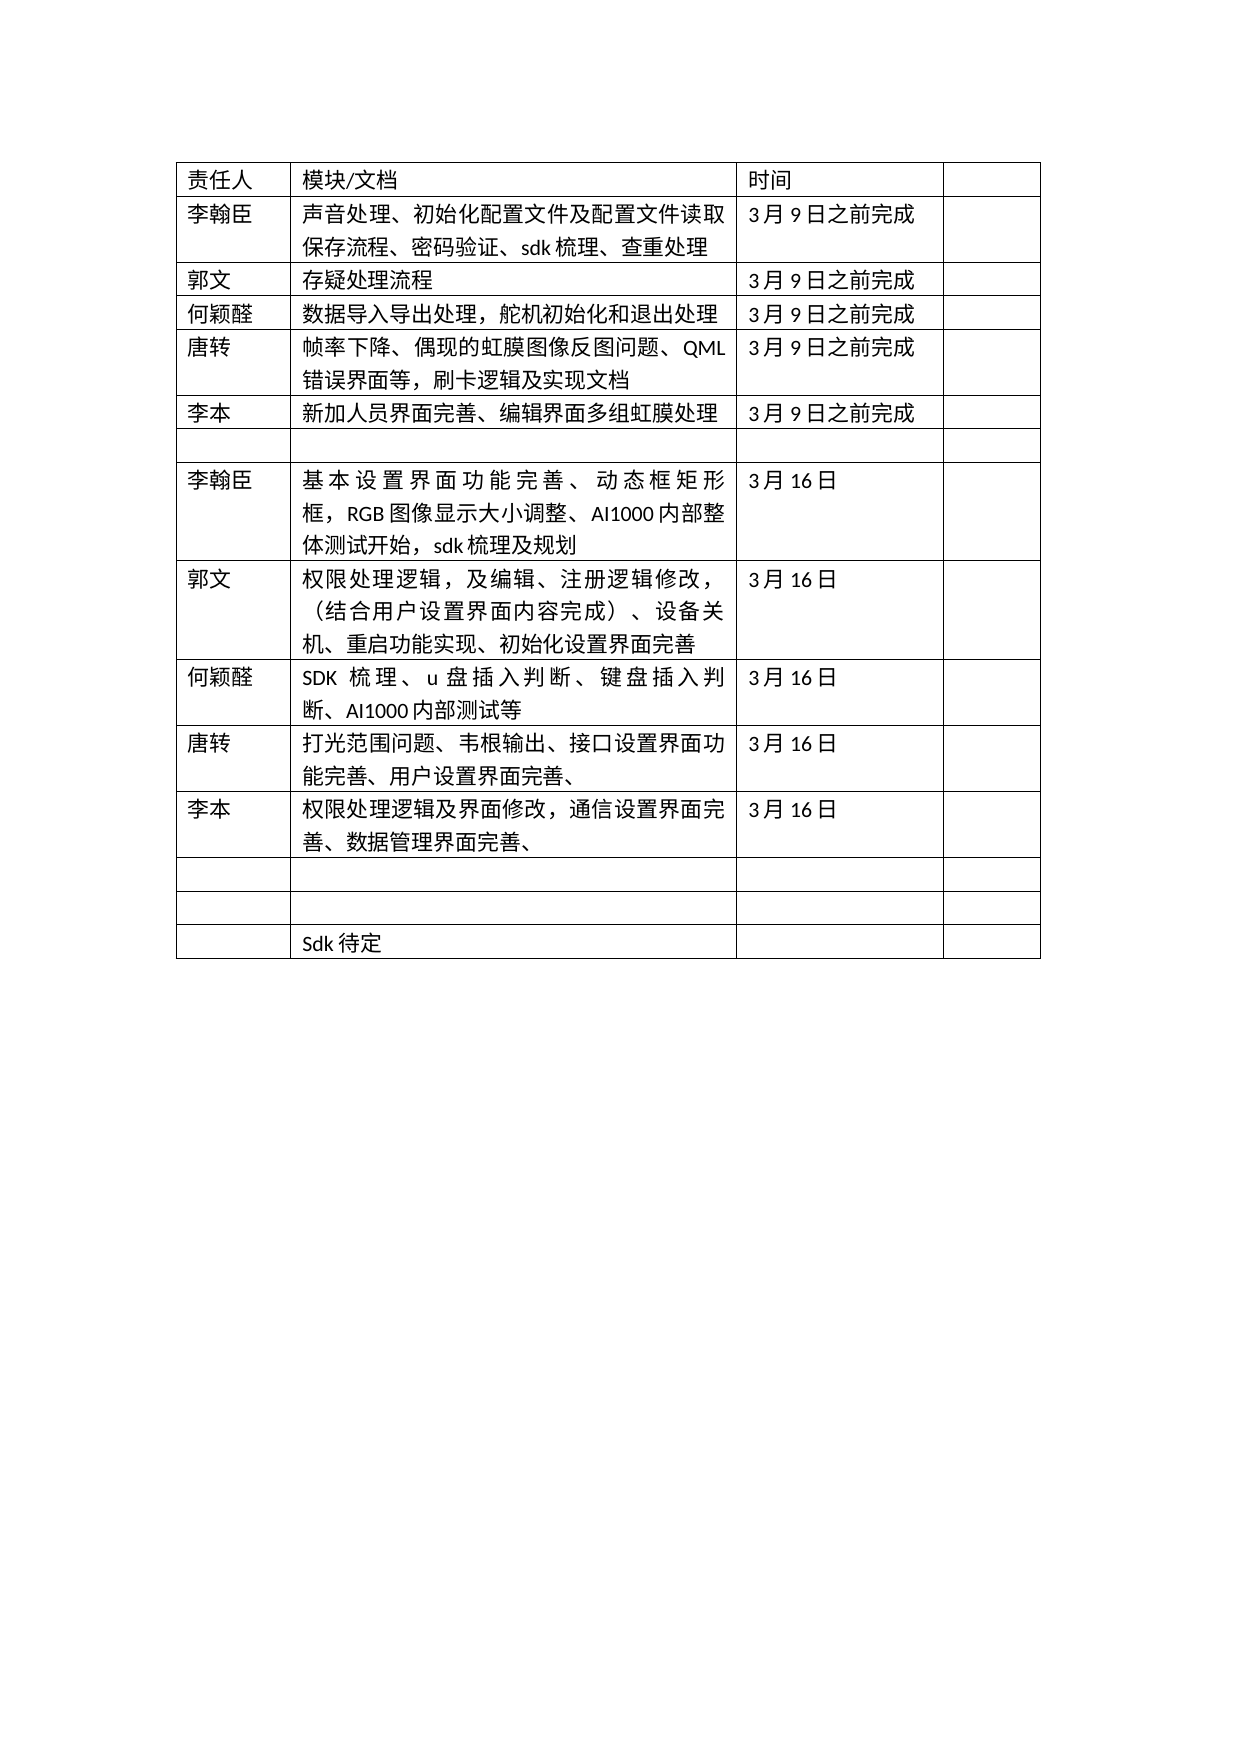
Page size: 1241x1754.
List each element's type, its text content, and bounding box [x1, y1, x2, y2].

table_header 模块/文档 [291, 163, 736, 196]
table_cell 3月9日之前完成 [737, 330, 943, 395]
table_cell [944, 463, 1040, 560]
table_cell [944, 925, 1040, 958]
table_cell 李本 [177, 396, 290, 428]
table_cell [291, 429, 736, 462]
table_cell 李本 [177, 792, 290, 857]
table_cell [944, 296, 1040, 329]
table_header 责任人 [177, 163, 290, 196]
table_cell [737, 858, 943, 891]
table_cell [177, 858, 290, 891]
table_cell 唐转 [177, 726, 290, 791]
table_cell 3月9日之前完成 [737, 396, 943, 428]
table_cell 数据导入导出处理，舵机初始化和退出处理 [291, 296, 736, 329]
table_cell [291, 858, 736, 891]
table_cell 3月16日 [737, 792, 943, 857]
table_cell [944, 561, 1040, 659]
table_cell 3月16日 [737, 660, 943, 725]
table_cell 何颖醛 [177, 296, 290, 329]
table_cell [737, 892, 943, 924]
table_cell 权限处理逻辑及界面修改，通信设置界面完善、数据管理界面完善、 [291, 792, 736, 857]
table_cell [737, 925, 943, 958]
table_cell [944, 792, 1040, 857]
table_cell 郭文 [177, 561, 290, 659]
table_header [944, 163, 1040, 196]
table_cell 打光范围问题、韦根输出、接口设置界面功能完善、用户设置界面完善、 [291, 726, 736, 791]
table_cell 何颖醛 [177, 660, 290, 725]
table_cell 3月9日之前完成 [737, 197, 943, 262]
table_cell [944, 330, 1040, 395]
table_cell 郭文 [177, 263, 290, 295]
table_cell [944, 858, 1040, 891]
table_cell [944, 429, 1040, 462]
table_cell [177, 925, 290, 958]
table_cell 新加人员界面完善、编辑界面多组虹膜处理 [291, 396, 736, 428]
table_cell 3月9日之前完成 [737, 263, 943, 295]
table_cell 3月16日 [737, 463, 943, 560]
table_cell [737, 429, 943, 462]
table_header 时间 [737, 163, 943, 196]
table_cell Sdk待定 [291, 925, 736, 958]
table_cell 权限处理逻辑，及编辑、注册逻辑修改，（结合用户设置界面内容完成）、设备关机、重启功能实现、初始化设置界面完善 [291, 561, 736, 659]
table_cell 李翰臣 [177, 463, 290, 560]
table_cell SDK 梳理、u盘插入判断、键盘插入判断、AI1000内部测试等 [291, 660, 736, 725]
table_cell [177, 429, 290, 462]
table_cell 3月9日之前完成 [737, 296, 943, 329]
table_cell 唐转 [177, 330, 290, 395]
table_cell [944, 396, 1040, 428]
table_cell [291, 892, 736, 924]
table_cell [944, 726, 1040, 791]
table_cell 3月16日 [737, 726, 943, 791]
table_cell 李翰臣 [177, 197, 290, 262]
table_cell [944, 263, 1040, 295]
table_cell [944, 660, 1040, 725]
table_cell [944, 892, 1040, 924]
table_cell [944, 197, 1040, 262]
table_cell 存疑处理流程 [291, 263, 736, 295]
table_cell 基本设置界面功能完善、动态框矩形框，RGB图像显示大小调整、AI1000内部整体测试开始，sdk梳理及规划 [291, 463, 736, 560]
table_cell [177, 892, 290, 924]
table_cell 帧率下降、偶现的虹膜图像反图问题、QML错误界面等，刷卡逻辑及实现文档 [291, 330, 736, 395]
table_cell 声音处理、初始化配置文件及配置文件读取保存流程、密码验证、sdk梳理、查重处理 [291, 197, 736, 262]
table_cell 3月16日 [737, 561, 943, 659]
